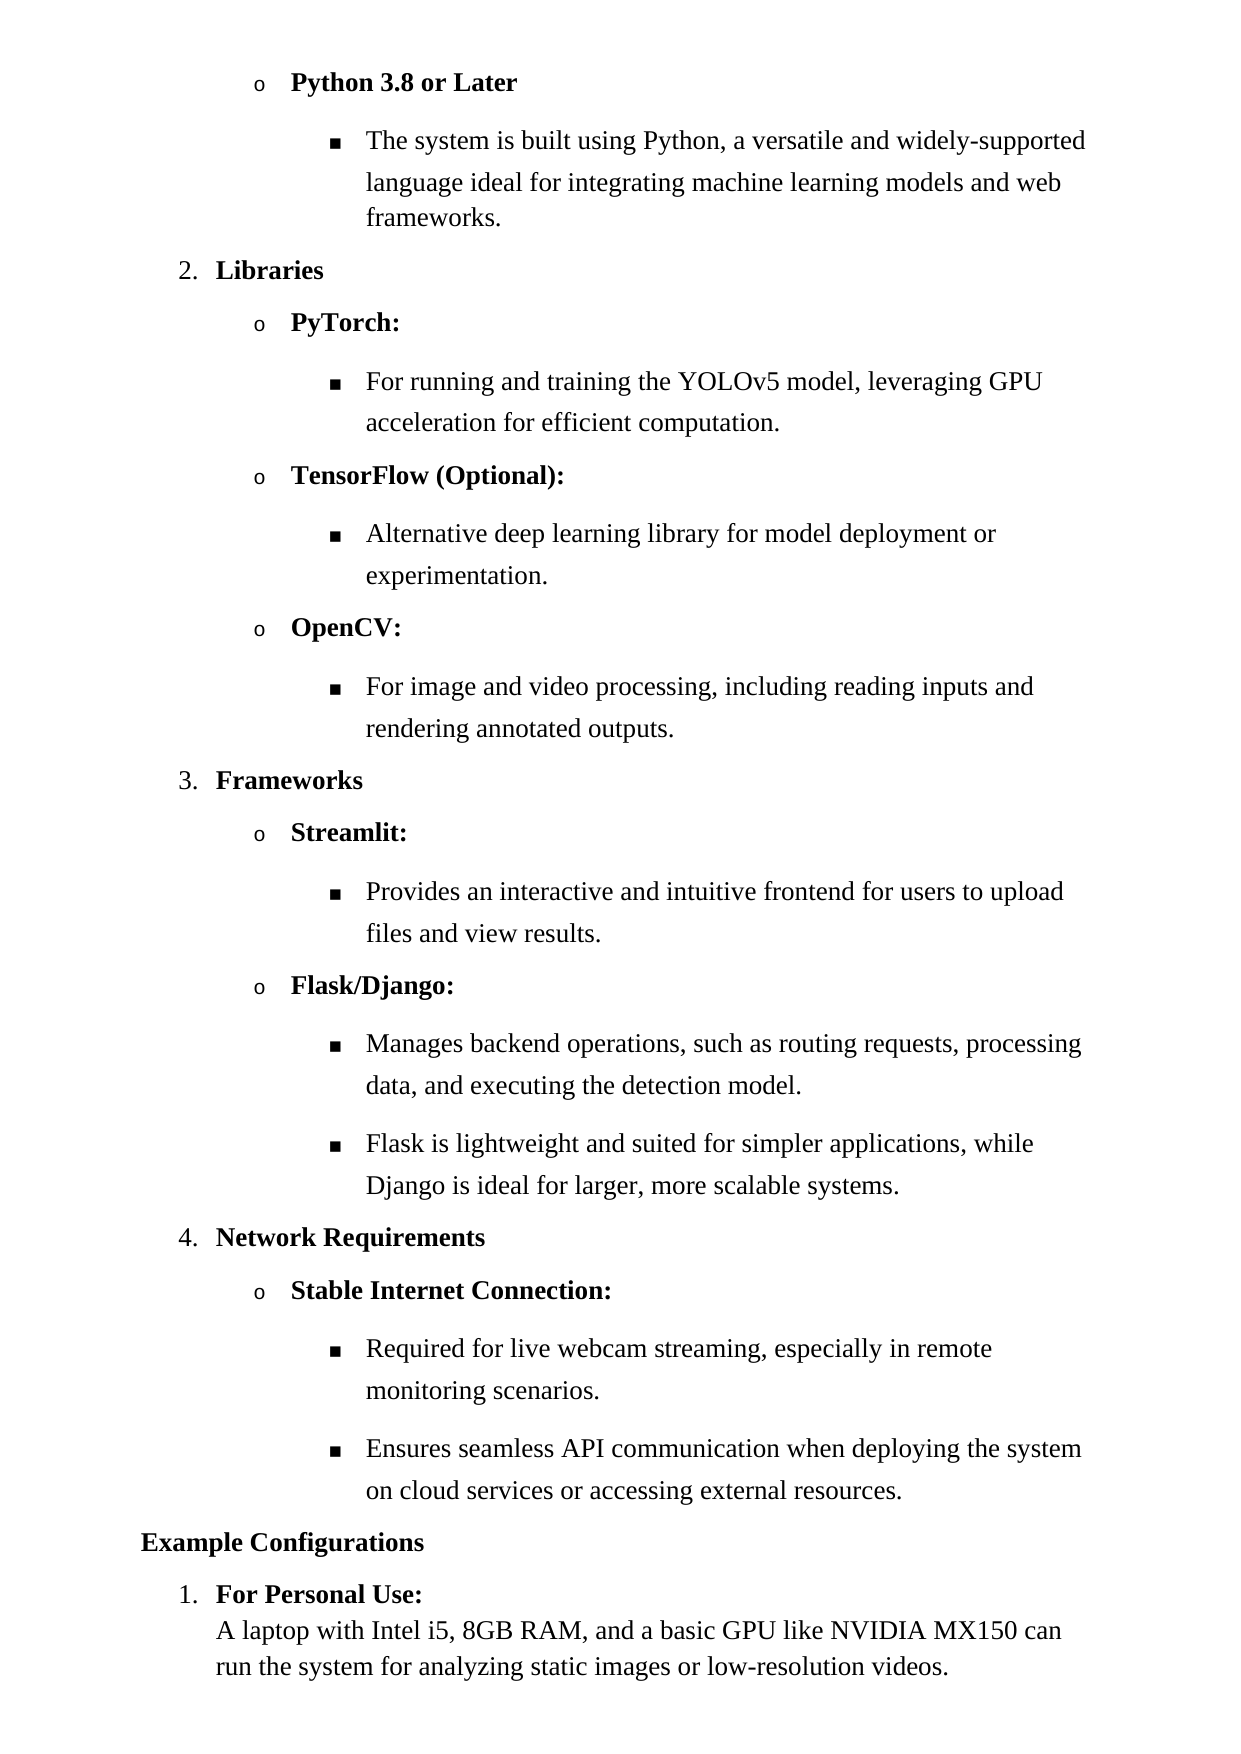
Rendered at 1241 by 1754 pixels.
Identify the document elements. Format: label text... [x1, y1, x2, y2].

list OpenCV: [253, 612, 1090, 643]
list Network Requirements [178, 1221, 1090, 1253]
list Stable Internet Connection: [253, 1274, 1090, 1305]
list Alternative deep learning library for model deployment or experimentation. [328, 512, 1090, 590]
list Provides an interactive and intuitive frontend for users to upload files and view results. [328, 869, 1090, 948]
list PyTorch: [253, 306, 1090, 338]
text Example Configurations [141, 1526, 1090, 1557]
list Ensures seamless API communication when deploying the system on cloud services or accessing external resources. [328, 1426, 1090, 1505]
list For running and training the YOLOv5 model, leveraging GPU acceleration for efficient computation. [328, 359, 1090, 438]
list Python 3.8 or Later [253, 66, 1090, 97]
list Libraries [178, 254, 1090, 285]
list Flask is lightweight and suited for simpler applications, while Django is ideal for larger, more scalable systems. [328, 1122, 1090, 1200]
list The system is built using Python, a versatile and widely-supported language ideal for integrating machine learning models and web frameworks. [328, 118, 1090, 233]
list Streamlit: [253, 817, 1090, 848]
list Frameworks [178, 764, 1090, 795]
list Flask/Django: [253, 969, 1090, 1001]
list For image and video processing, including reading inputs and rendering annotated outputs. [328, 664, 1090, 743]
list Manages backend operations, such as routing requests, processing data, and executing the detection model. [328, 1022, 1090, 1101]
list Required for live webcam streaming, especially in remote monitoring scenarios. [328, 1327, 1090, 1405]
list For Personal Use: A laptop with Intel i5, 8GB RAM, and a basic GPU like NVIDIA MX150 can run the system for analyzing static images or low-resolution videos. [178, 1578, 1090, 1681]
list TensorFlow (Optional): [253, 459, 1090, 491]
